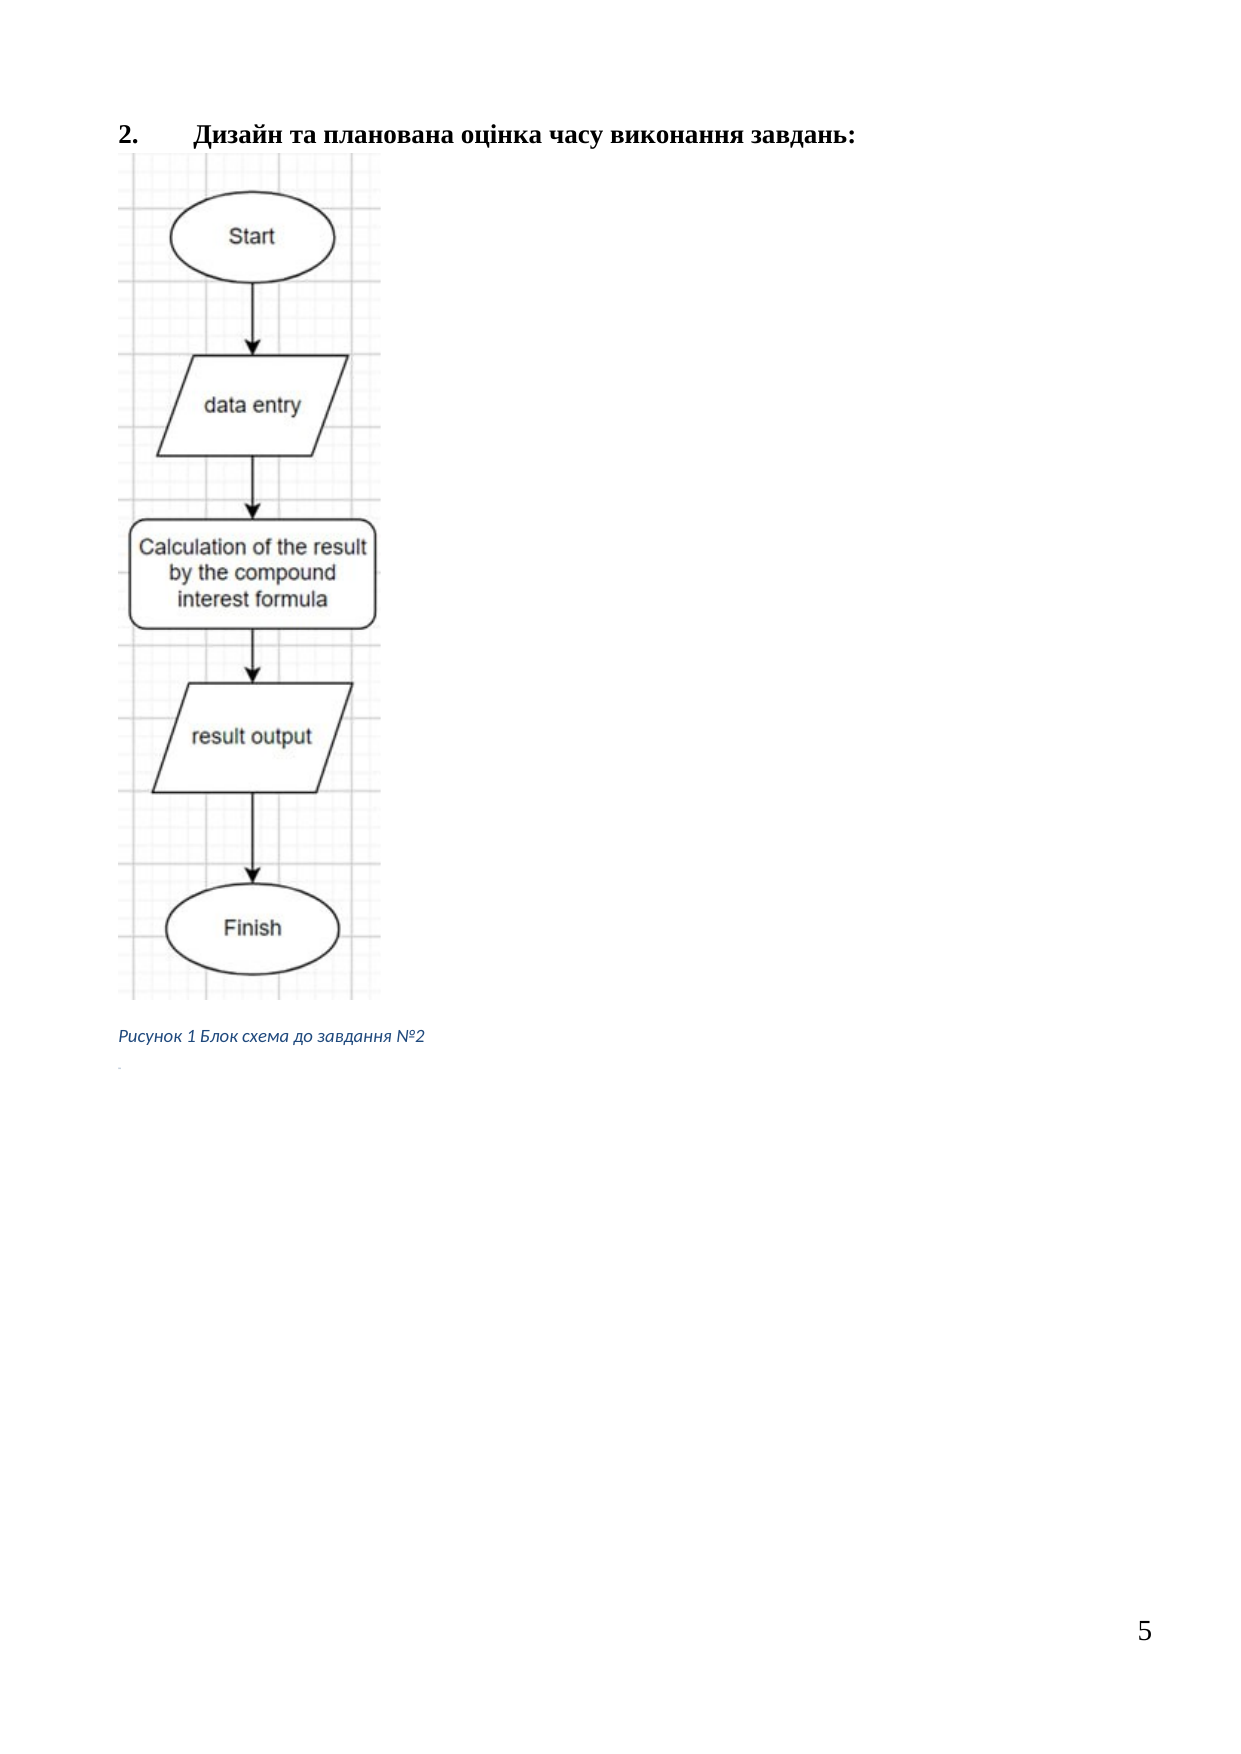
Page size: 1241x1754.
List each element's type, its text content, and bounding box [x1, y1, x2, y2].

text Рисунок Блок схема до завдання №2 [118, 1024, 1152, 1047]
subtitle 2. Дизайн та планована оцінка часу виконання завдань: [118, 118, 1152, 149]
picture [118, 153, 381, 1000]
